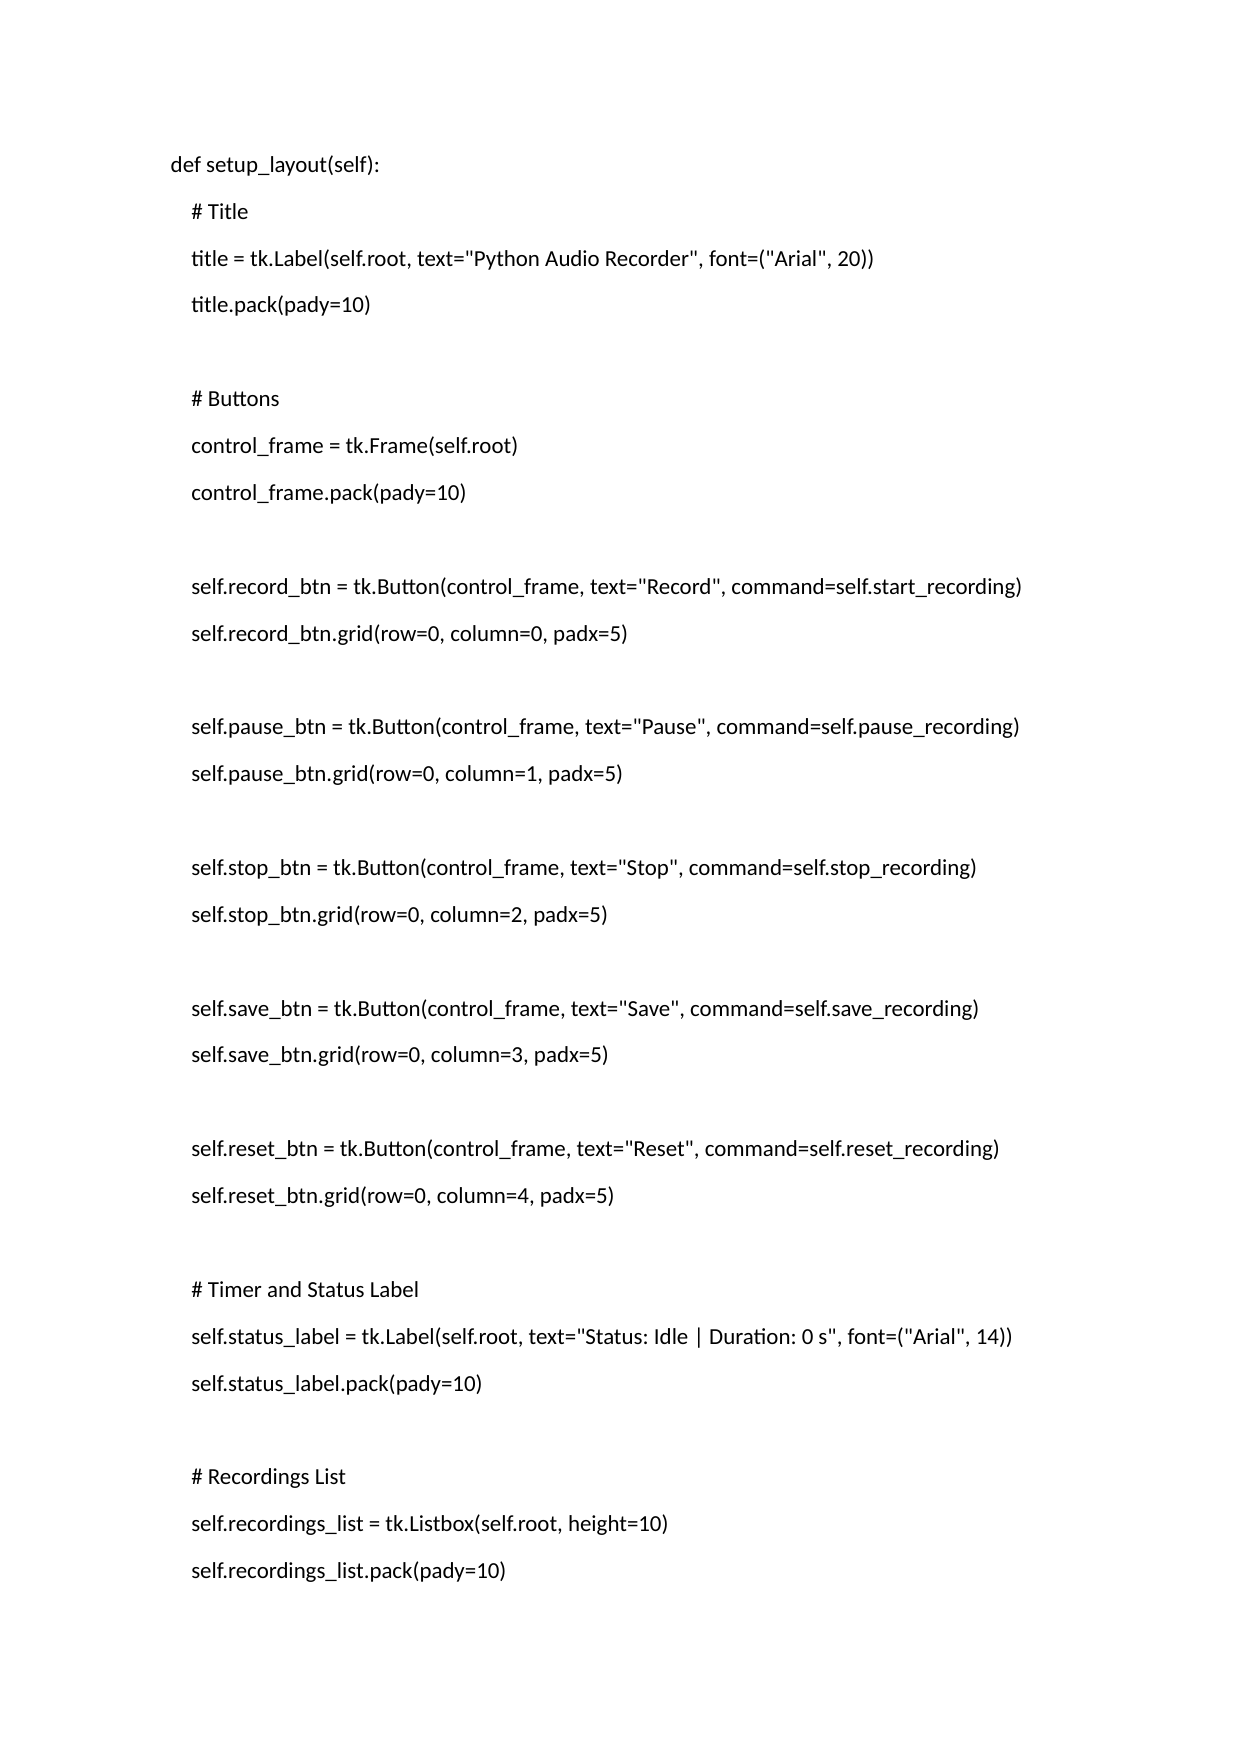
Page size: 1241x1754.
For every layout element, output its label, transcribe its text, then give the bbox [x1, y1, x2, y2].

text self.reset_btn.grid(row=0, column=4, padx=5) [150, 1181, 1090, 1209]
text control_frame.pack(pady=10) [150, 478, 1090, 506]
text self.status_label = tk.Label(self.root, text="Status: Idle | Duration: 0 s", font=("Arial", 14)) [150, 1322, 1090, 1350]
text # Title [150, 197, 1090, 225]
text self.stop_btn.grid(row=0, column=2, padx=5) [150, 900, 1090, 928]
text self.save_btn = tk.Button(control_frame, text="Save", command=self.save_recording) [150, 994, 1090, 1022]
text self.pause_btn.grid(row=0, column=1, padx=5) [150, 759, 1090, 787]
text self.record_btn = tk.Button(control_frame, text="Record", command=self.start_recording) [150, 572, 1090, 600]
text def setup_layout(self): [150, 150, 1090, 178]
text # Recordings List [150, 1462, 1090, 1491]
text self.recordings_list = tk.Listbox(self.root, height=10) [150, 1509, 1090, 1537]
text self.reset_btn = tk.Button(control_frame, text="Reset", command=self.reset_recording) [150, 1134, 1090, 1162]
text title.pack(pady=10) [150, 291, 1090, 319]
text self.stop_btn = tk.Button(control_frame, text="Stop", command=self.stop_recording) [150, 853, 1090, 881]
text self.record_btn.grid(row=0, column=0, padx=5) [150, 619, 1090, 647]
text self.recordings_list.pack(pady=10) [150, 1556, 1090, 1584]
text title = tk.Label(self.root, text="Python Audio Recorder", font=("Arial", 20)) [150, 244, 1090, 272]
text control_frame = tk.Frame(self.root) [150, 431, 1090, 459]
text self.pause_btn = tk.Button(control_frame, text="Pause", command=self.pause_recording) [150, 712, 1090, 741]
text self.status_label.pack(pady=10) [150, 1369, 1090, 1397]
text # Timer and Status Label [150, 1275, 1090, 1303]
text # Buttons [150, 384, 1090, 412]
text self.save_btn.grid(row=0, column=3, padx=5) [150, 1041, 1090, 1069]
